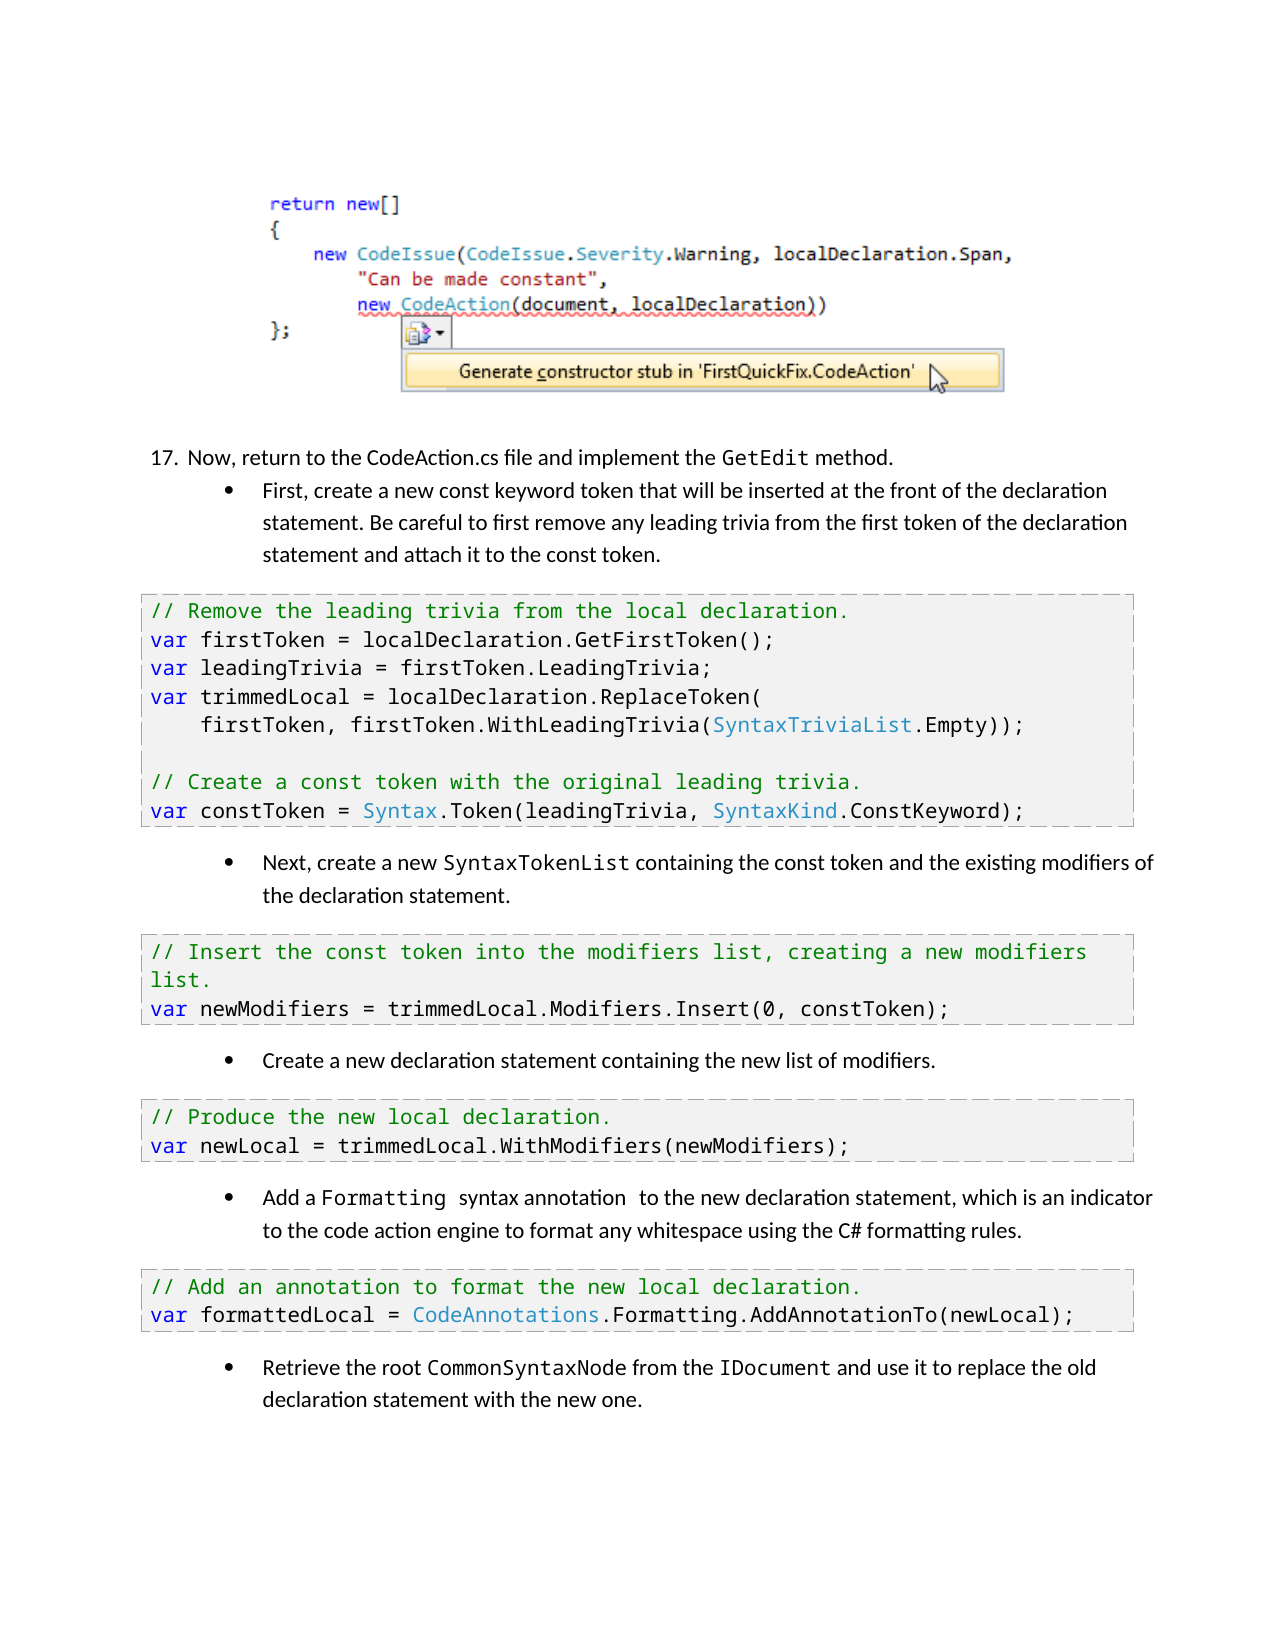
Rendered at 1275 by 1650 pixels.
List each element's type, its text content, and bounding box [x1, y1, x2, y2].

text var leadingTrivia = firstToken.LeadingTrivia; [141, 650, 1134, 679]
text // Add an annotation to format the new local declaration. [141, 1269, 1134, 1297]
text var formattedLocal = CodeAnnotations.Formatting.AddAnnotationTo(newLocal); [141, 1297, 1134, 1332]
list Retrieve the root CommonSyntaxNode from the IDocument and use it to replace the old declaration statement with the new one. [225, 1353, 1162, 1413]
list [225, 150, 1162, 439]
text // Create a const token with the original leading trivia. [141, 764, 1134, 793]
list Next, create a new SyntaxTokenList containing the const token and the existing modifiers of the declaration statement. [225, 848, 1162, 909]
picture [262, 182, 1022, 408]
text var constToken = Syntax.Token(leadingTrivia, SyntaxKind.ConstKeyword); [141, 793, 1134, 827]
list Create a new declaration statement containing the new list of modifiers. [225, 1046, 1162, 1074]
text // Produce the new local declaration. [141, 1099, 1134, 1128]
text var trimmedLocal = localDeclaration.ReplaceToken( [141, 679, 1134, 707]
text firstToken, firstToken.WithLeadingTrivia(SyntaxTriviaList.Empty)); [141, 707, 1134, 736]
list First, create a new const keyword token that will be inserted at the front of the declaration statement. Be careful to first remove any leading trivia from the first token of the declaration statement and attach it to the const token. [225, 476, 1162, 568]
text var newModifiers = trimmedLocal.Modifiers.Insert(0, constToken); [141, 991, 1134, 1025]
list Now, return to the CodeAction.cs file and implement the GetEdit method. [150, 443, 1162, 472]
text var newLocal = trimmedLocal.WithModifiers(newModifiers); [141, 1128, 1134, 1162]
text var firstToken = localDeclaration.GetFirstToken(); [141, 622, 1134, 650]
text // Remove the leading trivia from the local declaration. [141, 593, 1134, 622]
list Add a Formatting syntax annotation to the new declaration statement, which is an indicator to the code action engine to format any whitespace using the C# formatting rules. [225, 1183, 1162, 1244]
text // Insert the const token into the modifiers list, creating a new modifiers list. [141, 934, 1134, 991]
